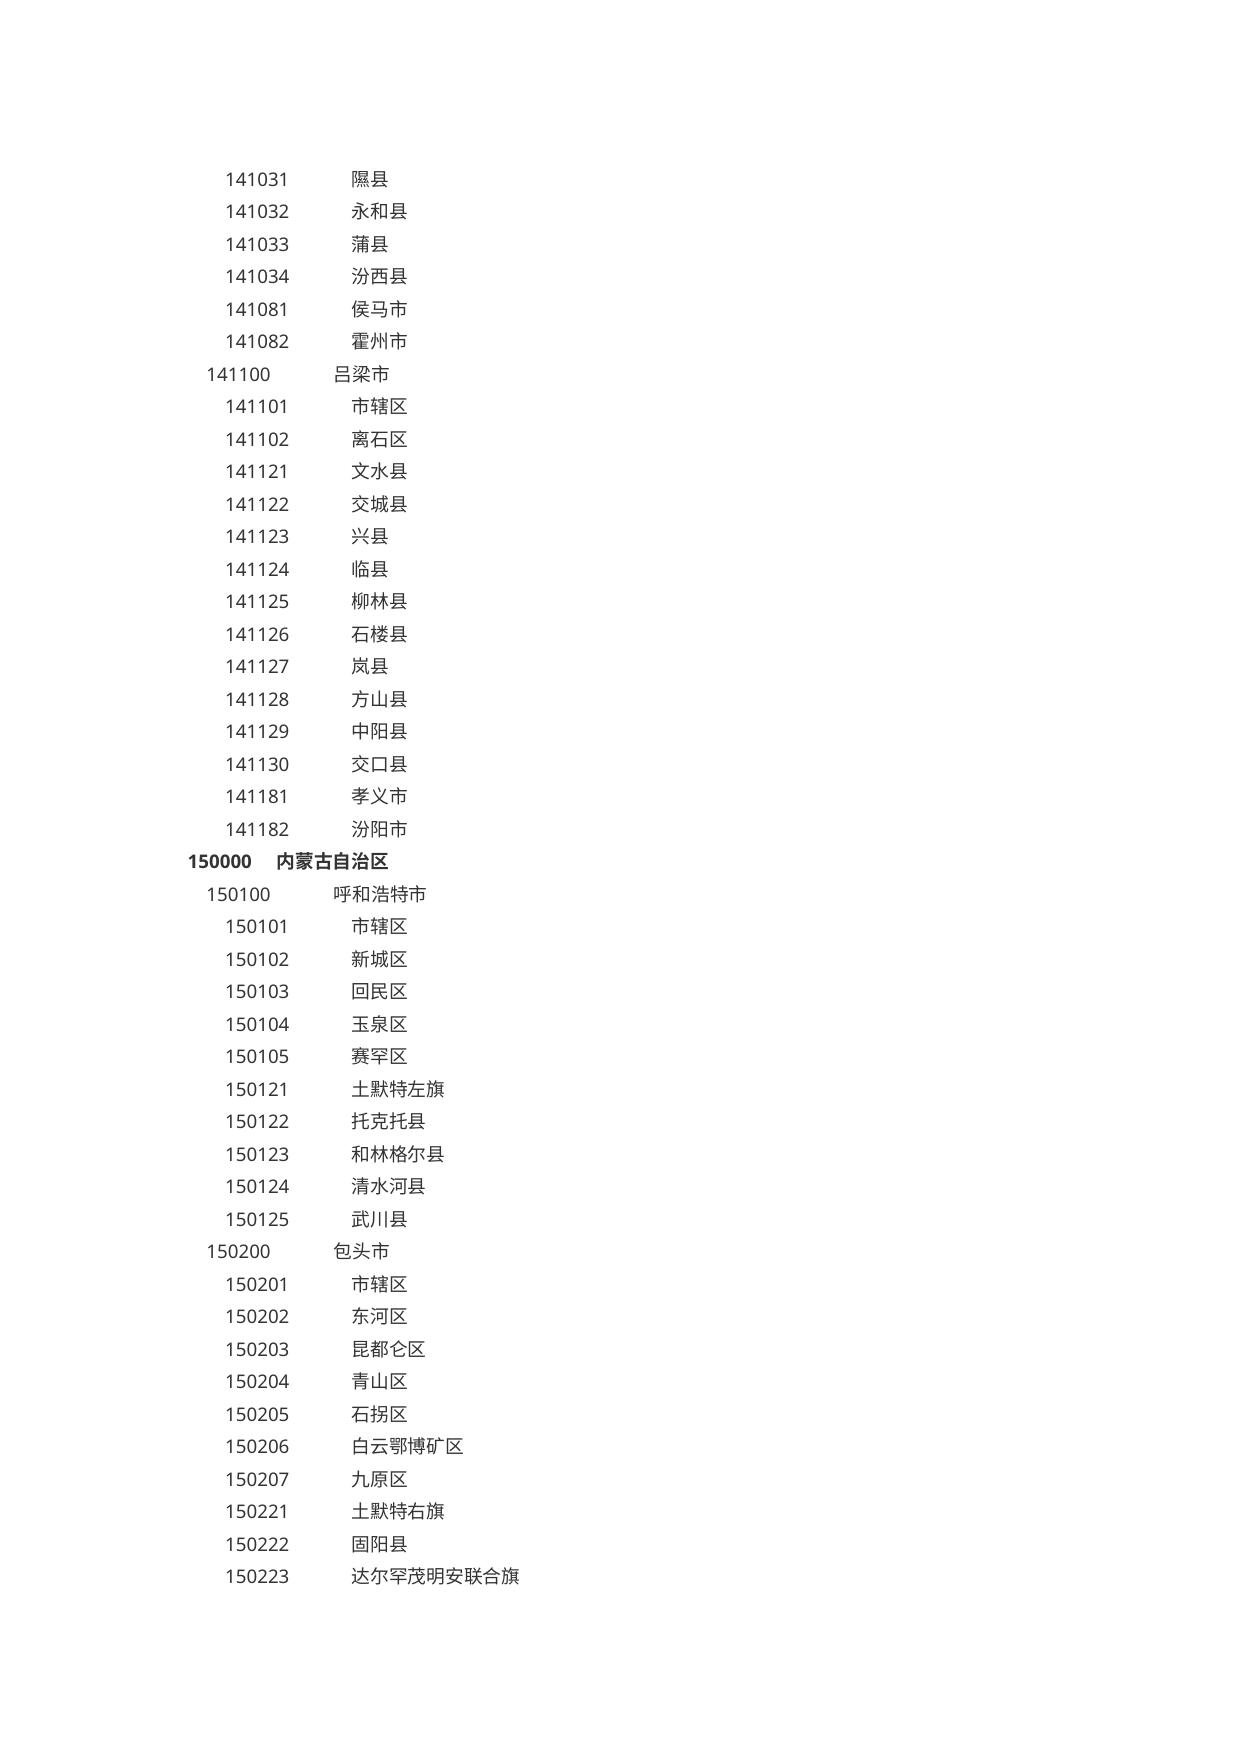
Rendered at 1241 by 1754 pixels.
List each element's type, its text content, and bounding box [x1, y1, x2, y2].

text 150103 回民区 [187, 974, 1053, 1007]
text 150201 市辖区 [187, 1267, 1053, 1299]
text 141082 霍州市 [187, 324, 1053, 357]
text 150123 和林格尔县 [187, 1137, 1053, 1169]
text 141101 市辖区 [187, 389, 1053, 422]
text 141100 吕梁市 [187, 357, 1053, 389]
text 141031 隰县 [187, 162, 1053, 194]
text 141121 文水县 [187, 454, 1053, 487]
text 150203 昆都仑区 [187, 1332, 1053, 1364]
text 141181 孝义市 [187, 779, 1053, 812]
text 150124 清水河县 [187, 1169, 1053, 1202]
text 150200 包头市 [187, 1234, 1053, 1267]
text 141033 蒲县 [187, 227, 1053, 259]
text 150221 土默特右旗 [187, 1494, 1053, 1527]
text 141126 石楼县 [187, 617, 1053, 649]
text 141130 交口县 [187, 747, 1053, 779]
text 141034 汾西县 [187, 259, 1053, 292]
text 141129 中阳县 [187, 714, 1053, 747]
text 150121 土默特左旗 [187, 1072, 1053, 1104]
text 150104 玉泉区 [187, 1007, 1053, 1039]
text 141128 方山县 [187, 682, 1053, 714]
text 150000 内蒙古自治区 [187, 844, 1053, 877]
text 150100 呼和浩特市 [187, 877, 1053, 909]
text 150101 市辖区 [187, 909, 1053, 942]
text 150105 赛罕区 [187, 1039, 1053, 1072]
text 150223 达尔罕茂明安联合旗 [187, 1559, 1053, 1592]
text 150206 白云鄂博矿区 [187, 1429, 1053, 1462]
text 141182 汾阳市 [187, 812, 1053, 844]
text 141125 柳林县 [187, 584, 1053, 617]
text 141032 永和县 [187, 194, 1053, 227]
text 141122 交城县 [187, 487, 1053, 519]
text 150102 新城区 [187, 942, 1053, 974]
text 141124 临县 [187, 552, 1053, 584]
text 150204 青山区 [187, 1364, 1053, 1397]
text 141102 离石区 [187, 422, 1053, 454]
text 150125 武川县 [187, 1202, 1053, 1234]
text 150205 石拐区 [187, 1397, 1053, 1429]
text 150202 东河区 [187, 1299, 1053, 1332]
text 141081 侯马市 [187, 292, 1053, 324]
text 141127 岚县 [187, 649, 1053, 682]
text 150207 九原区 [187, 1462, 1053, 1494]
text 141123 兴县 [187, 519, 1053, 552]
text 150222 固阳县 [187, 1527, 1053, 1559]
text 150122 托克托县 [187, 1104, 1053, 1137]
